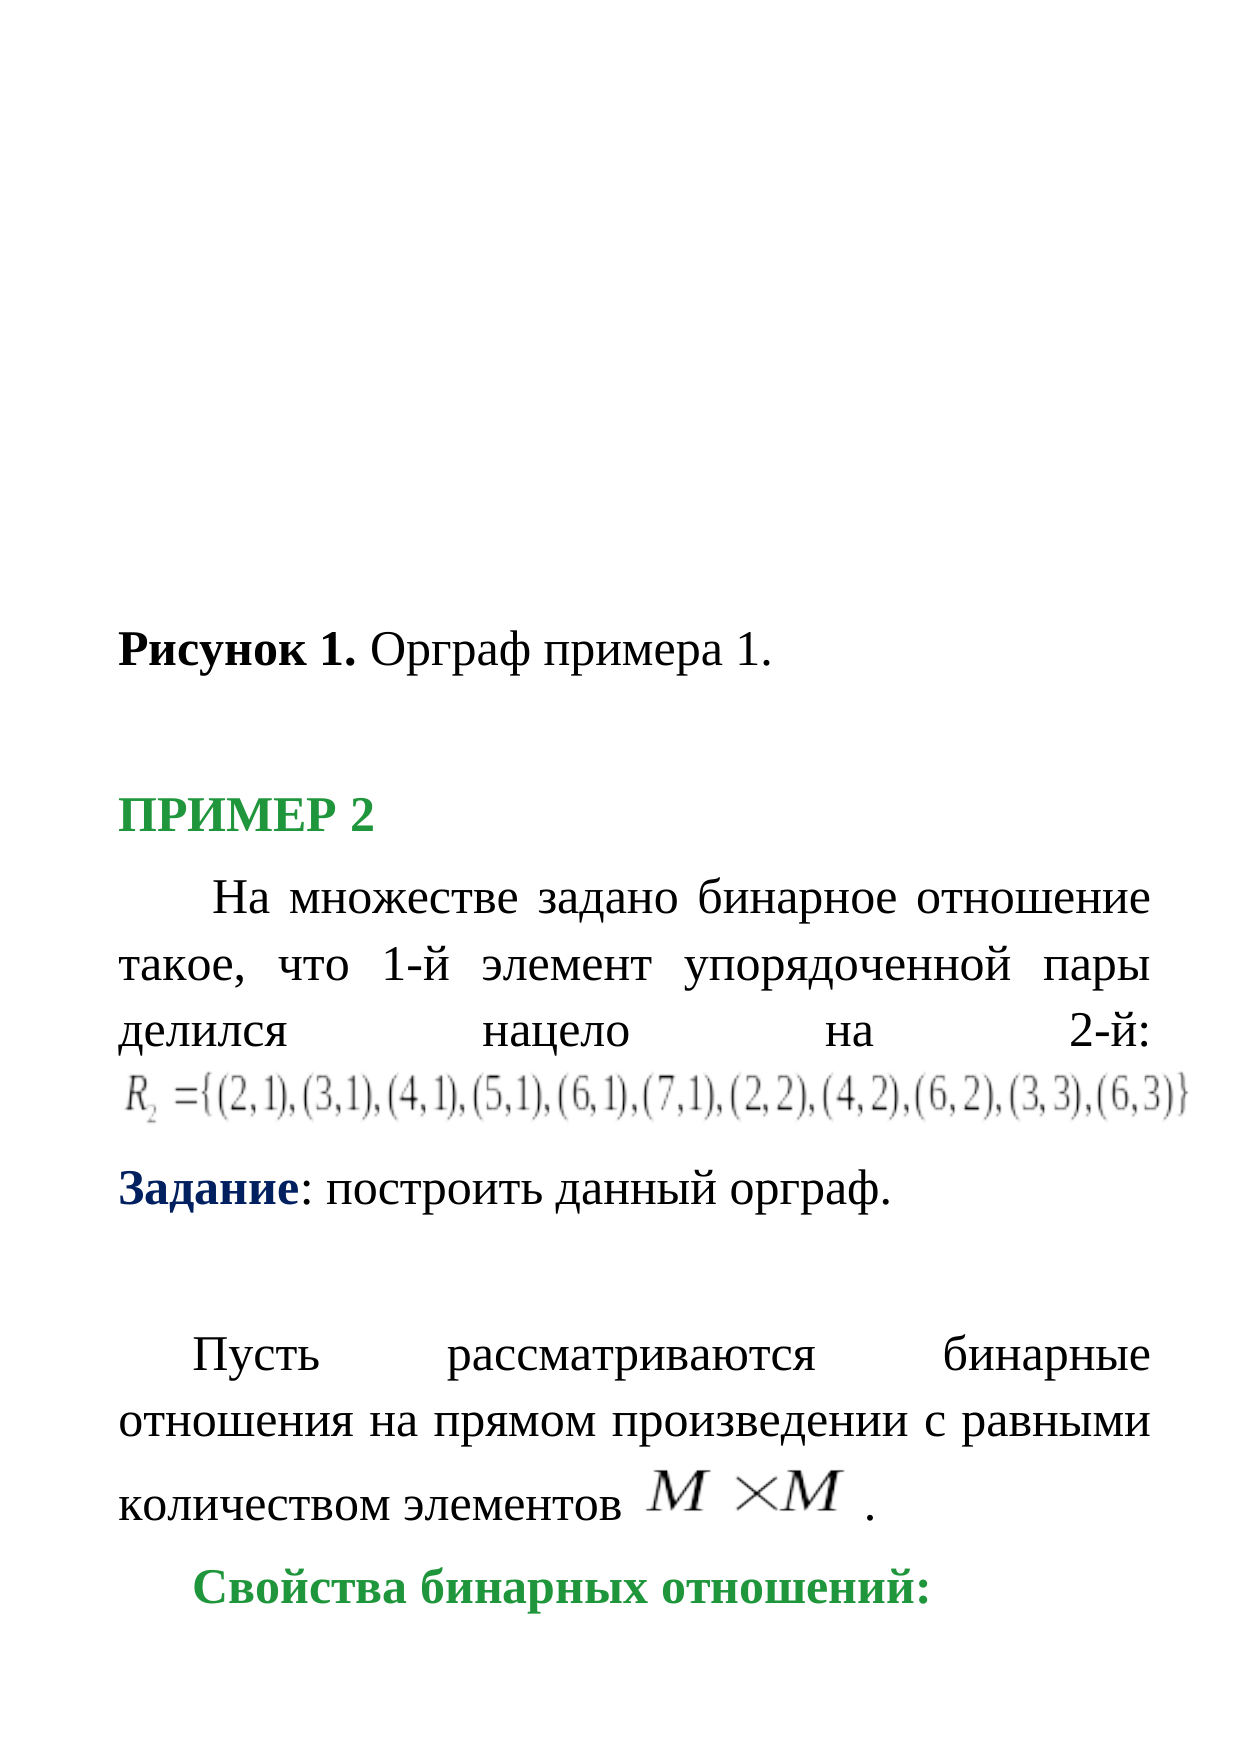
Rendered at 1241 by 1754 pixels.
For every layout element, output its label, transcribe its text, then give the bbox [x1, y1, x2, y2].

text Свойства бинарных отношений: [118, 1556, 1152, 1614]
text ПРИМЕР 2 [118, 784, 1152, 842]
text Задание: построить данный орграф. [118, 1158, 1152, 1215]
text Пусть рассматриваются бинарные отношения на прямом произведении с равными количеством элементов . [118, 1323, 1152, 1531]
text Рисунок 1. Орграф примера 1. [118, 619, 1152, 677]
text На множестве задано бинарное отношение такое, что 1-й элемент упорядоченной пары делился нацело на 2-й: [118, 867, 1152, 1137]
